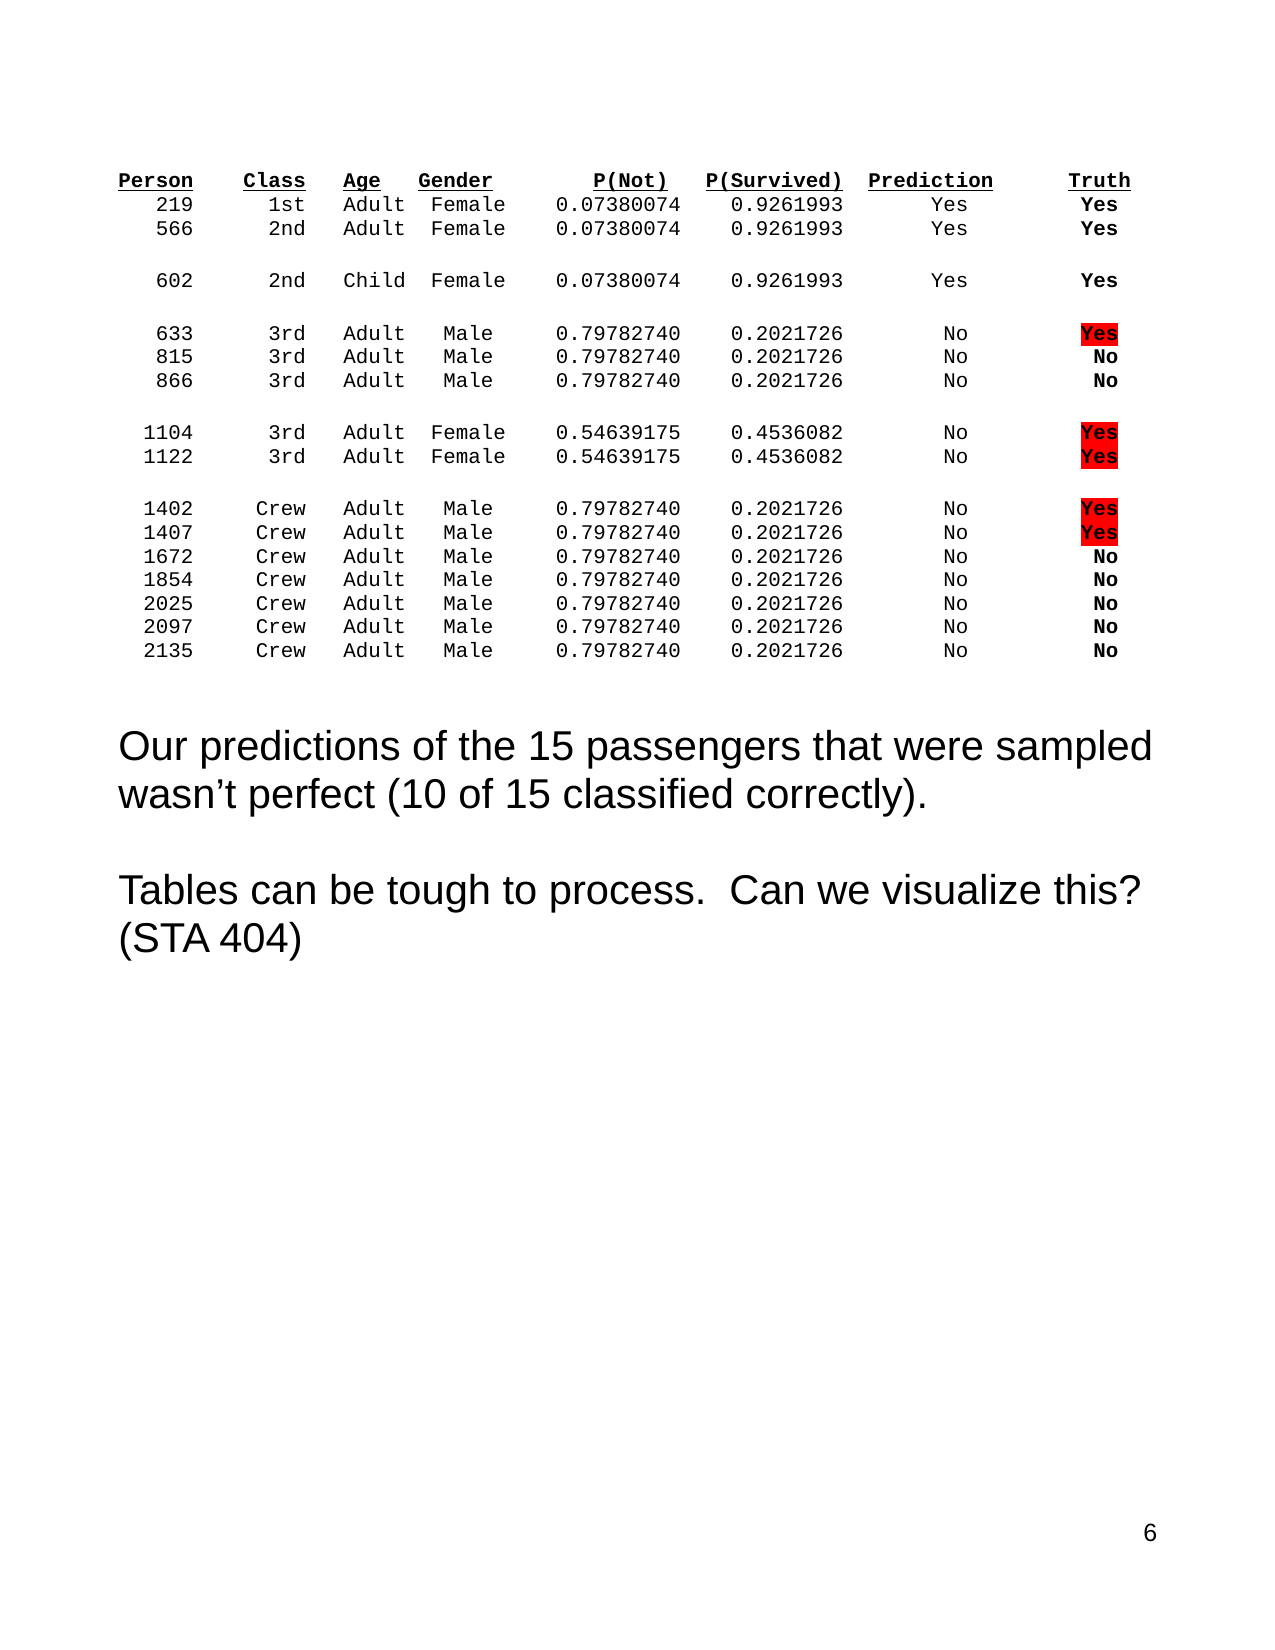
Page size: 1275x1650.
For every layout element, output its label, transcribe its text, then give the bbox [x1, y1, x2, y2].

text Person Class Age Gender P(Not) P(Survived) Prediction Truth 219 1st Adult Female 0.07380074 0.9261993 Yes Yes 566 2nd Adult Female 0.07380074 0.9261993 Yes Yes [118, 171, 1157, 270]
text 602 2nd Child Female 0.07380074 0.9261993 Yes Yes [118, 270, 1157, 323]
text 1402 Crew Adult Male 0.79782740 0.2021726 No Yes 1407 Crew Adult Male 0.79782740 0.2021726 No Yes 1672 Crew Adult Male 0.79782740 0.2021726 No No 1854 Crew Adult Male 0.79782740 0.2021726 No No 2025 Crew Adult Male 0.79782740 0.2021726 No No 2097 Crew Adult Male 0.79782740 0.2021726 No No 2135 Crew Adult Male 0.79782740 0.2021726 No No [118, 498, 1157, 664]
text 633 3rd Adult Male 0.79782740 0.2021726 No Yes 815 3rd Adult Male 0.79782740 0.2021726 No No 866 3rd Adult Male 0.79782740 0.2021726 No No [118, 323, 1157, 422]
text Our predictions of the 15 passengers that were sampled wasn’t perfect (10 of 15 classified correctly). [118, 721, 1157, 817]
text Tables can be tough to process. Can we visualize this? (STA 404) [118, 865, 1157, 961]
text 1104 3rd Adult Female 0.54639175 0.4536082 No Yes 1122 3rd Adult Female 0.54639175 0.4536082 No Yes [118, 422, 1157, 498]
